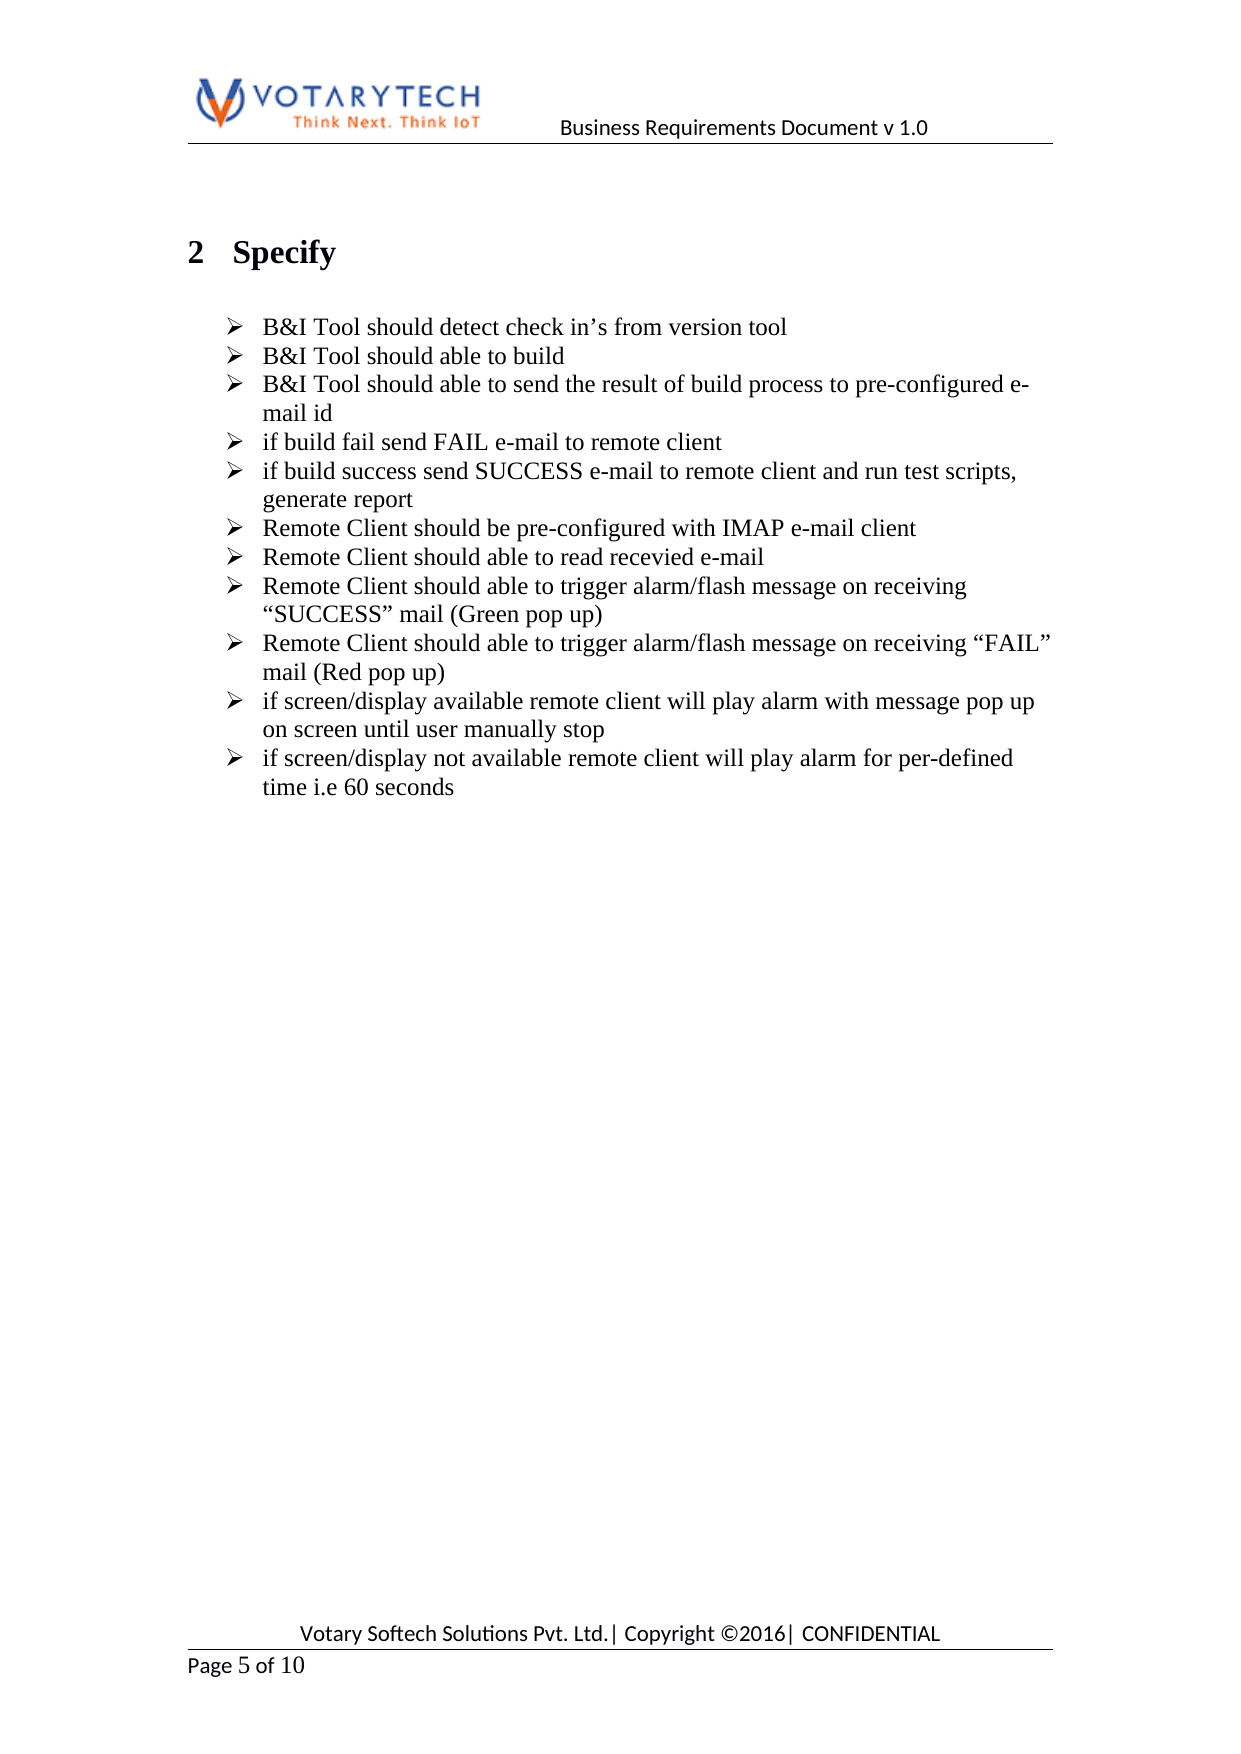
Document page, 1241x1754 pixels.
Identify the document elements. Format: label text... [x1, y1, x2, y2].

list if screen/display available remote client will play alarm with message pop up on screen until user manually stop [225, 686, 1053, 743]
list Remote Client should be pre-configured with IMAP e-mail client [225, 513, 1053, 542]
list if build fail send FAIL e-mail to remote client [225, 427, 1053, 456]
list if build success send SUCCESS e-mail to remote client and run test scripts, generate report [225, 456, 1053, 513]
list B&I Tool should able to send the result of build process to pre-configured e-mail id [225, 369, 1053, 427]
subtitle Specify [187, 232, 1053, 271]
list B&I Tool should able to build [225, 341, 1053, 369]
list Remote Client should able to trigger alarm/flash message on receiving “SUCCESS” mail (Green pop up) [225, 571, 1053, 628]
list B&I Tool should detect check in’s from version tool [225, 312, 1053, 341]
picture [187, 75, 488, 135]
list Remote Client should able to read recevied e-mail [225, 542, 1053, 571]
list if screen/display not available remote client will play alarm for per-defined time i.e 60 seconds [225, 743, 1053, 801]
list Remote Client should able to trigger alarm/flash message on receiving “FAIL” mail (Red pop up) [225, 628, 1053, 686]
